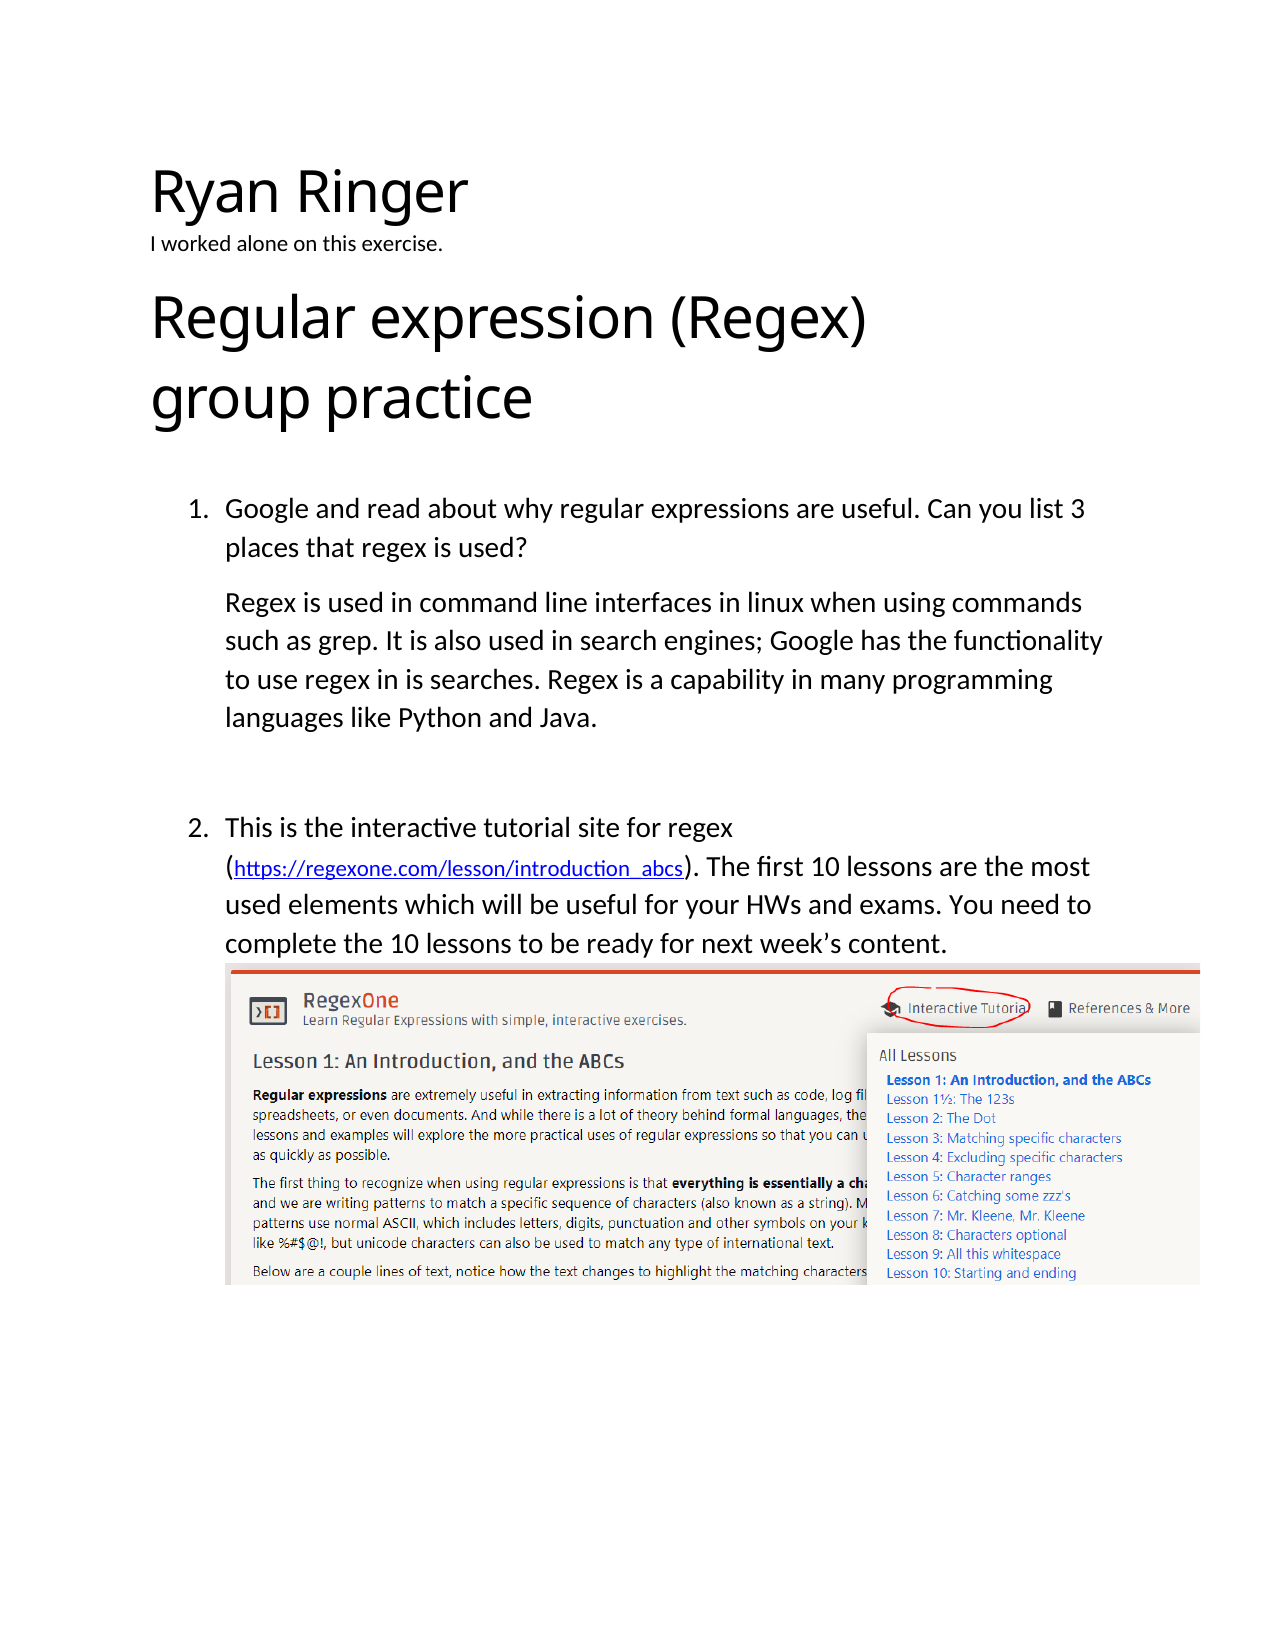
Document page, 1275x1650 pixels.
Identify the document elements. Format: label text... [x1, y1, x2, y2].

list This is the interactive tutorial site for regex (https://regexone.com/lesson/introduction_abcs). The first 10 lessons are the most used elements which will be useful for your HWs and exams. You need to complete the 10 lessons to be ready for next week’s content. [187, 809, 1125, 960]
title Regular expression (Regex) [150, 276, 1125, 356]
list Google and read about why regular expressions are useful. Can you list 3 places that regex is used? [187, 490, 1125, 564]
title group practice [150, 356, 1125, 435]
picture [225, 963, 1200, 1285]
text Regex is used in command line interfaces in linux when using commands such as grep. It is also used in search engines; Google has the functionality to use regex in is searches. Regex is a capability in many programming languages like Python and Java. [225, 584, 1125, 735]
title Ryan Ringer [150, 150, 1125, 229]
text I worked alone on this exercise. [150, 229, 1125, 257]
